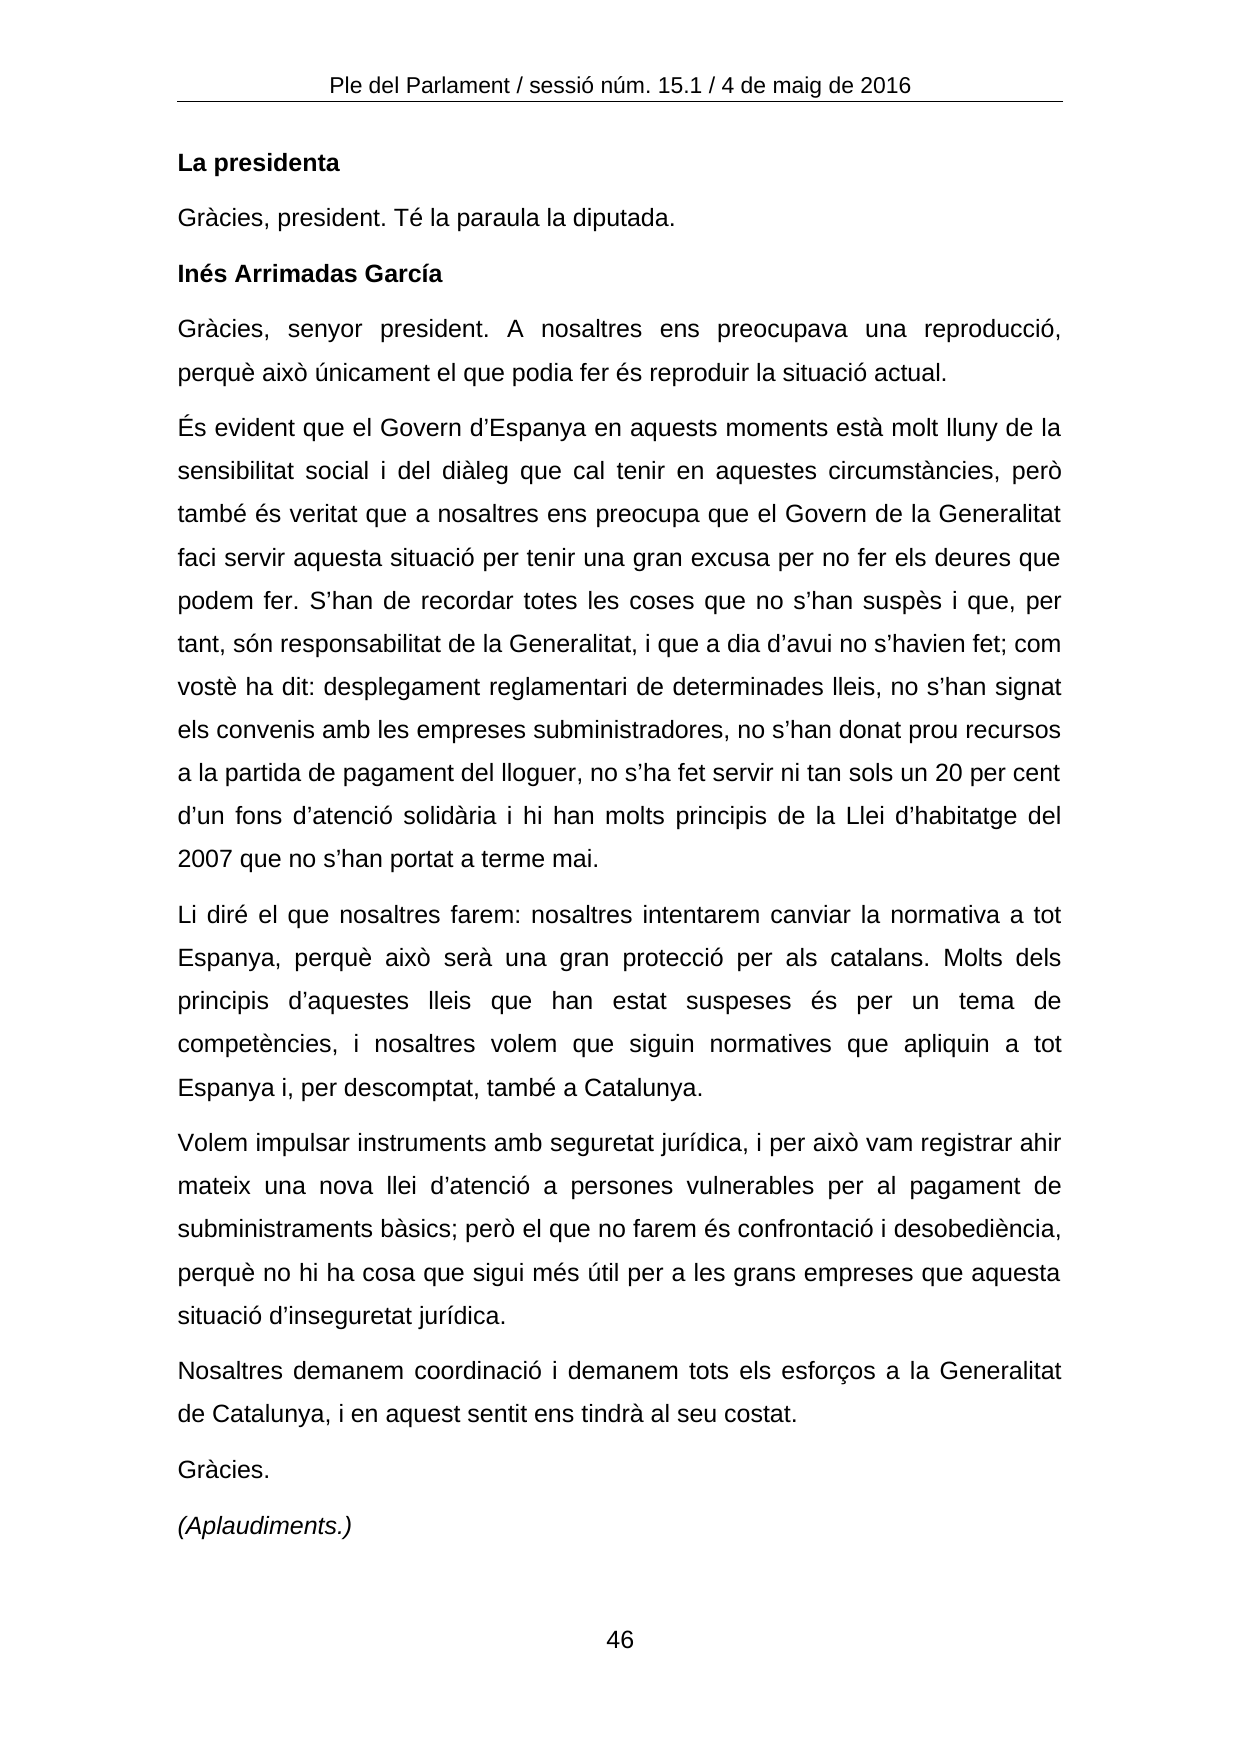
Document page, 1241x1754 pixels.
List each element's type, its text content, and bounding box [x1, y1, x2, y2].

text Gràcies, president. Té la paraula la diputada. [177, 203, 1063, 232]
text Gràcies. [177, 1455, 1063, 1484]
text La presidenta [177, 148, 1063, 176]
text Volem impulsar instruments amb seguretat jurídica, i per això vam registrar ahir mateix una nova llei d’atenció a persones vulnerables per al pagament de subministraments bàsics; però el que no farem és confrontació i desobediència, perquè no hi ha cosa que sigui més útil per a les grans empreses que aquesta situació d’inseguretat jurídica. [177, 1128, 1063, 1329]
text Gràcies, senyor president. A nosaltres ens preocupava una reproducció, perquè això únicament el que podia fer és reproduir la situació actual. [177, 314, 1063, 386]
text És evident que el Govern d’Espanya en aquests moments està molt lluny de la sensibilitat social i del diàleg que cal tenir en aquestes circumstàncies, però també és veritat que a nosaltres ens preocupa que el Govern de la Generalitat faci servir aquesta situació per tenir una gran excusa per no fer els deures que podem fer. S’han de recordar totes les coses que no s’han suspès i que, per tant, són responsabilitat de la Generalitat, i que a dia d’avui no s’havien fet; com vostè ha dit: desplegament reglamentari de determinades lleis, no s’han signat els convenis amb les empreses subministradores, no s’han donat prou recursos a la partida de pagament del lloguer, no s’ha fet servir ni tan sols un 20 per cent d’un fons d’atenció solidària i hi han molts principis de la Llei d’habitatge del 2007 que no s’han portat a terme mai. [177, 413, 1063, 873]
text (Aplaudiments.) [177, 1511, 1063, 1539]
text Inés Arrimadas García [177, 259, 1063, 288]
text Nosaltres demanem coordinació i demanem tots els esforços a la Generalitat de Catalunya, i en aquest sentit ens tindrà al seu costat. [177, 1356, 1063, 1428]
text Li diré el que nosaltres farem: nosaltres intentarem canviar la normativa a tot Espanya, perquè això serà una gran protecció per als catalans. Molts dels principis d’aquestes lleis que han estat suspeses és per un tema de competències, i nosaltres volem que siguin normatives que apliquin a tot Espanya i, per descomptat, també a Catalunya. [177, 900, 1063, 1101]
